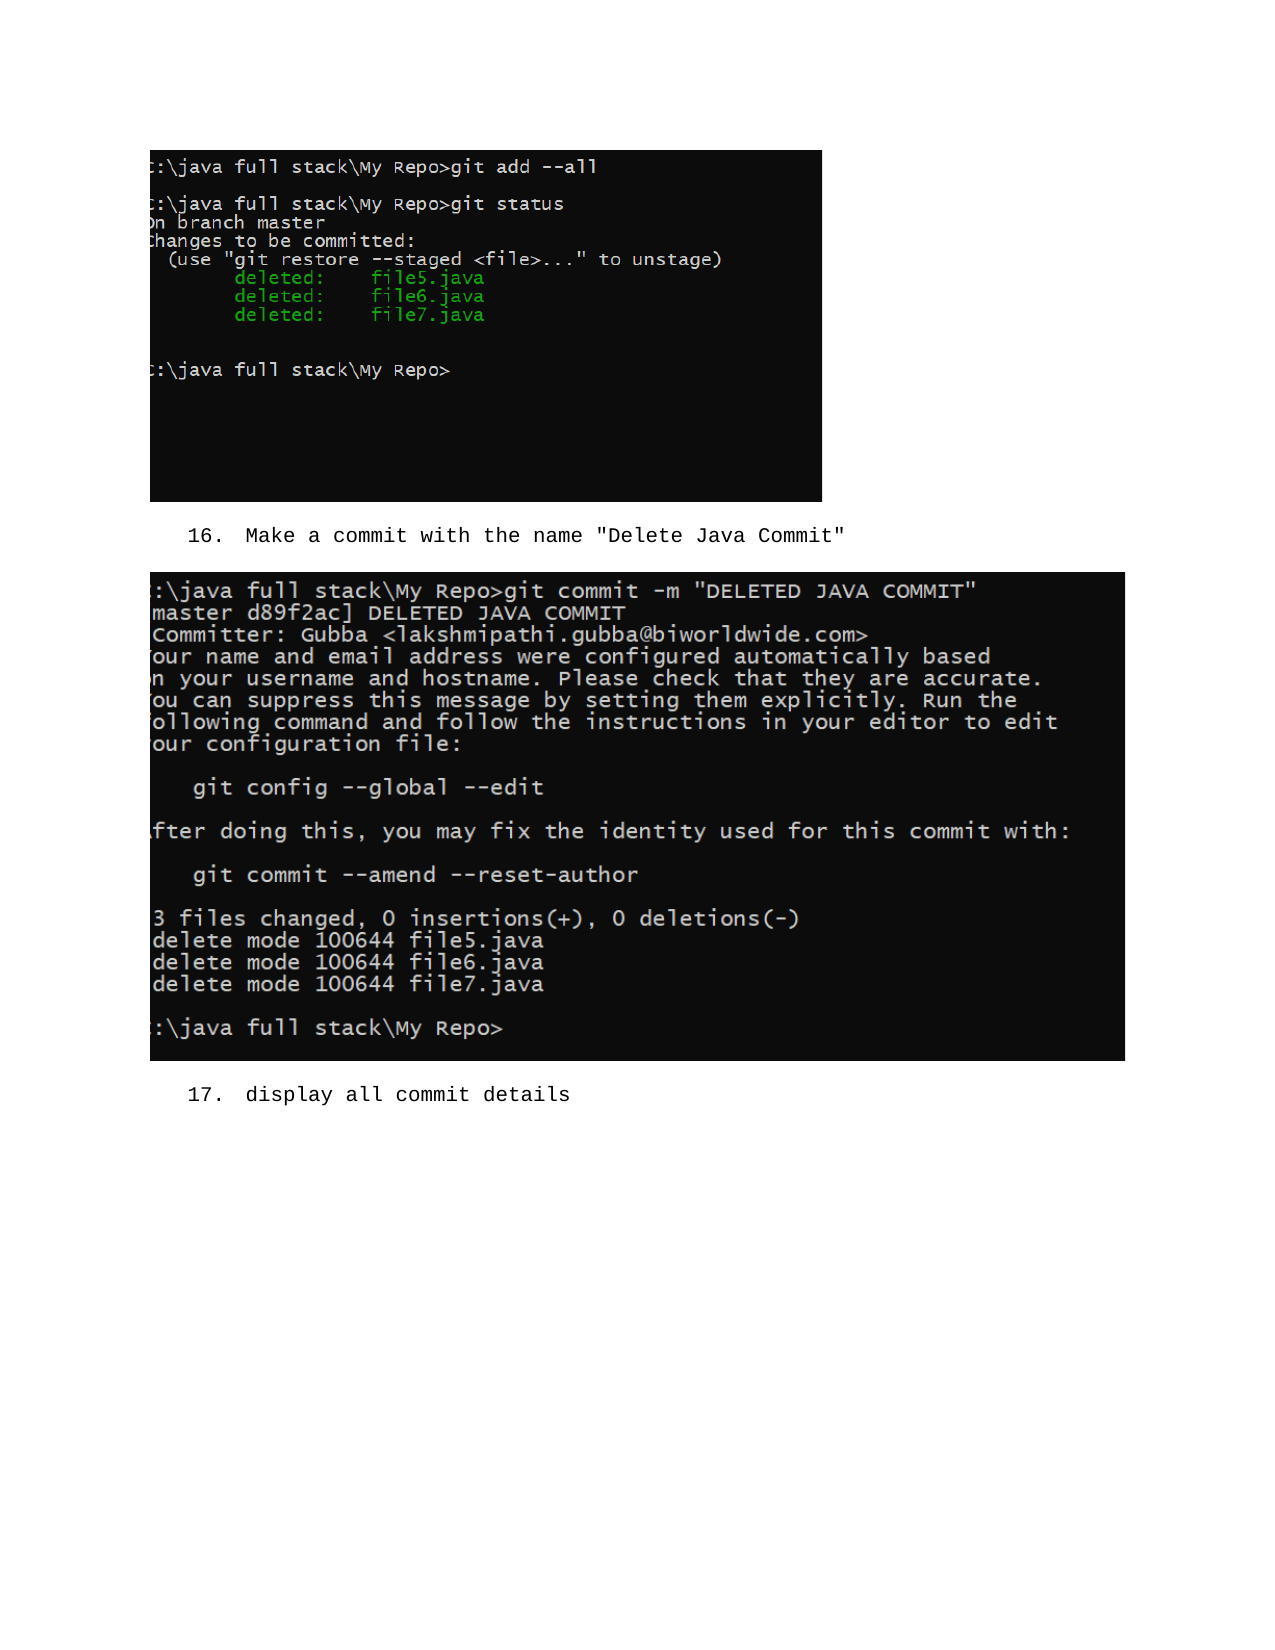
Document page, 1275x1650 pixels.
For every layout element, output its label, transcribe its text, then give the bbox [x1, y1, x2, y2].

list Make a commit with the name "Delete Java Commit" [187, 525, 1125, 549]
picture [150, 572, 1125, 1061]
picture [150, 150, 823, 502]
list display all commit details [187, 1084, 1125, 1108]
